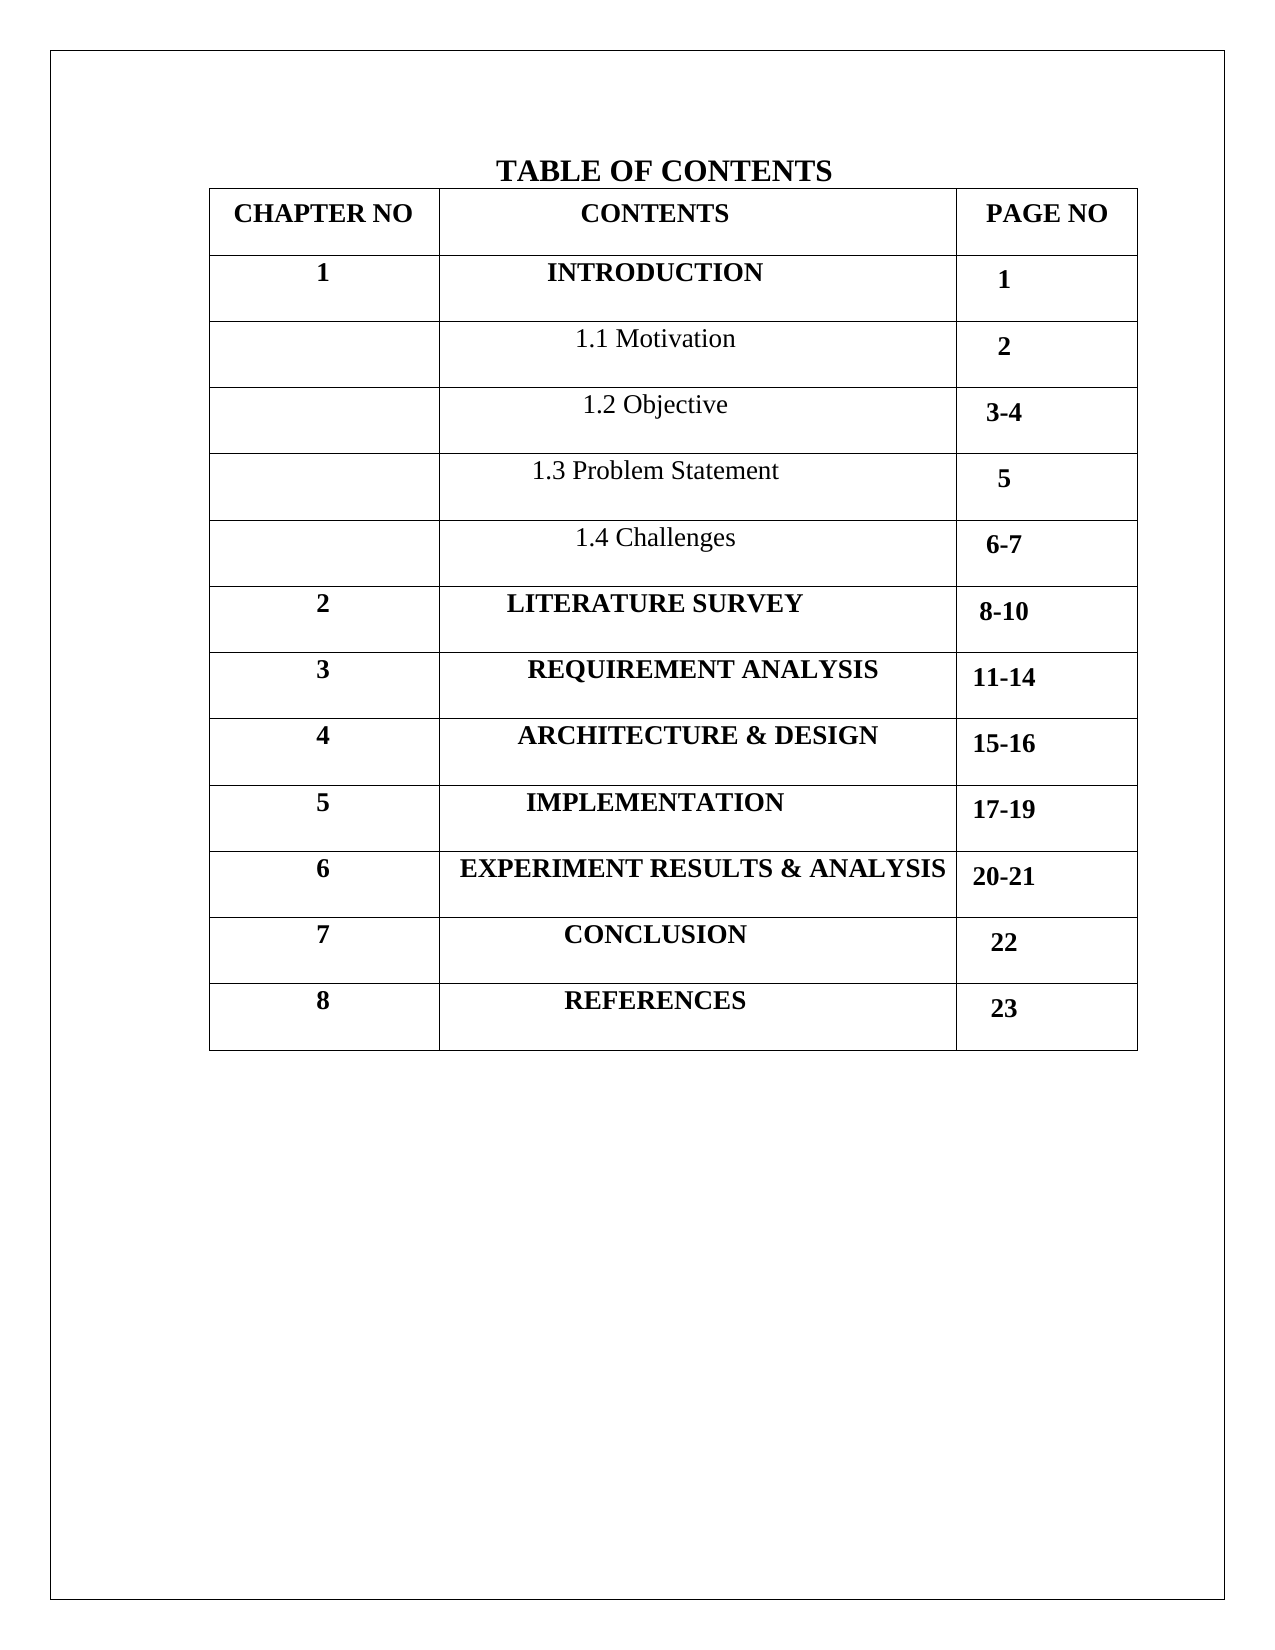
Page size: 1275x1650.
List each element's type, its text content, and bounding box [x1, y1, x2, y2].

table_cell INTRODUCTION [440, 256, 956, 321]
table_cell 1 [210, 256, 439, 321]
table_cell 17-19 [957, 786, 1137, 851]
table_cell 2 [210, 587, 439, 652]
table_cell 6-7 [957, 521, 1137, 586]
table_cell 5 [957, 454, 1137, 519]
table_cell LITERATURE SURVEY [440, 587, 956, 652]
table_cell 20-21 [957, 852, 1137, 917]
table_cell 1.1 Motivation [440, 322, 956, 387]
table_cell 1 [957, 256, 1137, 321]
table_cell 11-14 [957, 653, 1137, 718]
table_cell IMPLEMENTATION [440, 786, 956, 851]
table_cell [210, 521, 439, 586]
table_cell REFERENCES [440, 984, 956, 1049]
table_cell 8-10 [957, 587, 1137, 652]
table_cell 3 [210, 653, 439, 718]
table_cell 6 [210, 852, 439, 917]
table_cell EXPERIMENT RESULTS & ANALYSIS [440, 852, 956, 917]
table_cell 3-4 [957, 388, 1137, 453]
text TABLE OF CONTENTS [277, 152, 1051, 188]
table_cell 22 [957, 918, 1137, 983]
table_cell [210, 454, 439, 519]
table_cell [210, 322, 439, 387]
table_cell [210, 388, 439, 453]
table_cell 2 [957, 322, 1137, 387]
table_cell 1.2 Objective [440, 388, 956, 453]
table_cell 5 [210, 786, 439, 851]
table_cell REQUIREMENT ANALYSIS [440, 653, 956, 718]
table_cell 7 [210, 918, 439, 983]
table_cell 4 [210, 719, 439, 784]
table_cell 1.3 Problem Statement [440, 454, 956, 519]
table_cell ARCHITECTURE & DESIGN [440, 719, 956, 784]
table_cell 15-16 [957, 719, 1137, 784]
table_header CHAPTER NO [210, 189, 439, 254]
table_cell 23 [957, 984, 1137, 1049]
table_cell 1.4 Challenges [440, 521, 956, 586]
table_cell 8 [210, 984, 439, 1049]
table_header PAGE NO [957, 189, 1137, 254]
table_cell CONCLUSION [440, 918, 956, 983]
table_header CONTENTS [440, 189, 956, 254]
